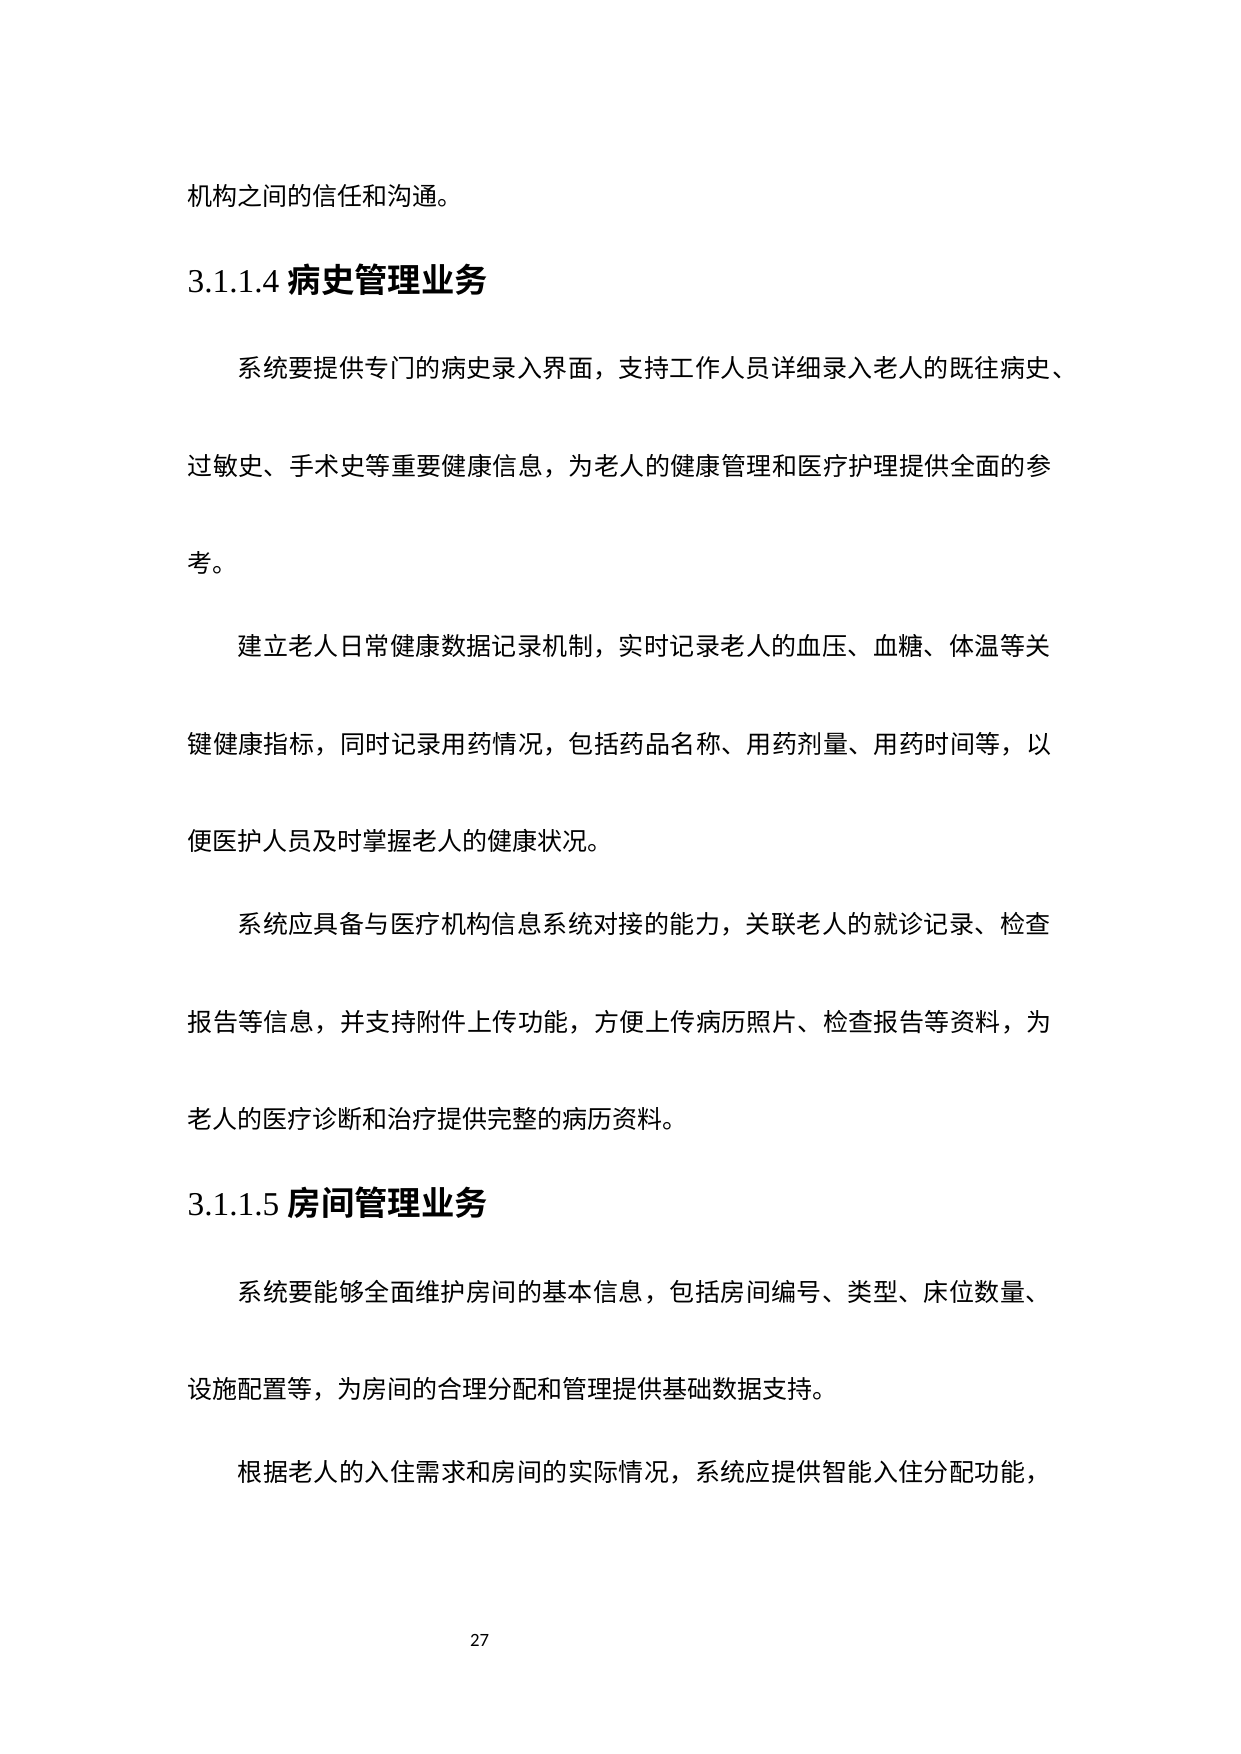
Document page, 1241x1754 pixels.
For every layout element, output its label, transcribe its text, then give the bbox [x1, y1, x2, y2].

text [187, 1438, 1053, 1503]
text 系统要能够全面维护房间的基本信息，包括房间编号、类型、床位数量、设施配置等，为房间的合理分配和管理提供基础数据支持。 [187, 1258, 1053, 1420]
text 3.1.1.5 房间管理业务 [187, 1168, 1053, 1233]
text 3.1.1.4 病史管理业务 [187, 245, 1053, 310]
text 系统要提供专门的病史录入界面，支持工作人员详细录入老人的既往病史、过敏史、手术史等重要健康信息，为老人的健康管理和医疗护理提供全面的参考。 [187, 334, 1053, 594]
text 建立老人日常健康数据记录机制，实时记录老人的血压、血糖、体温等关键健康指标，同时记录用药情况，包括药品名称、用药剂量、用药时间等，以便医护人员及时掌握老人的健康状况。 [187, 612, 1053, 872]
text 系统应具备与医疗机构信息系统对接的能力，关联老人的就诊记录、检查报告等信息，并支持附件上传功能，方便上传病历照片、检查报告等资料，为老人的医疗诊断和治疗提供完整的病历资料。 [187, 890, 1053, 1150]
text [187, 162, 1053, 227]
